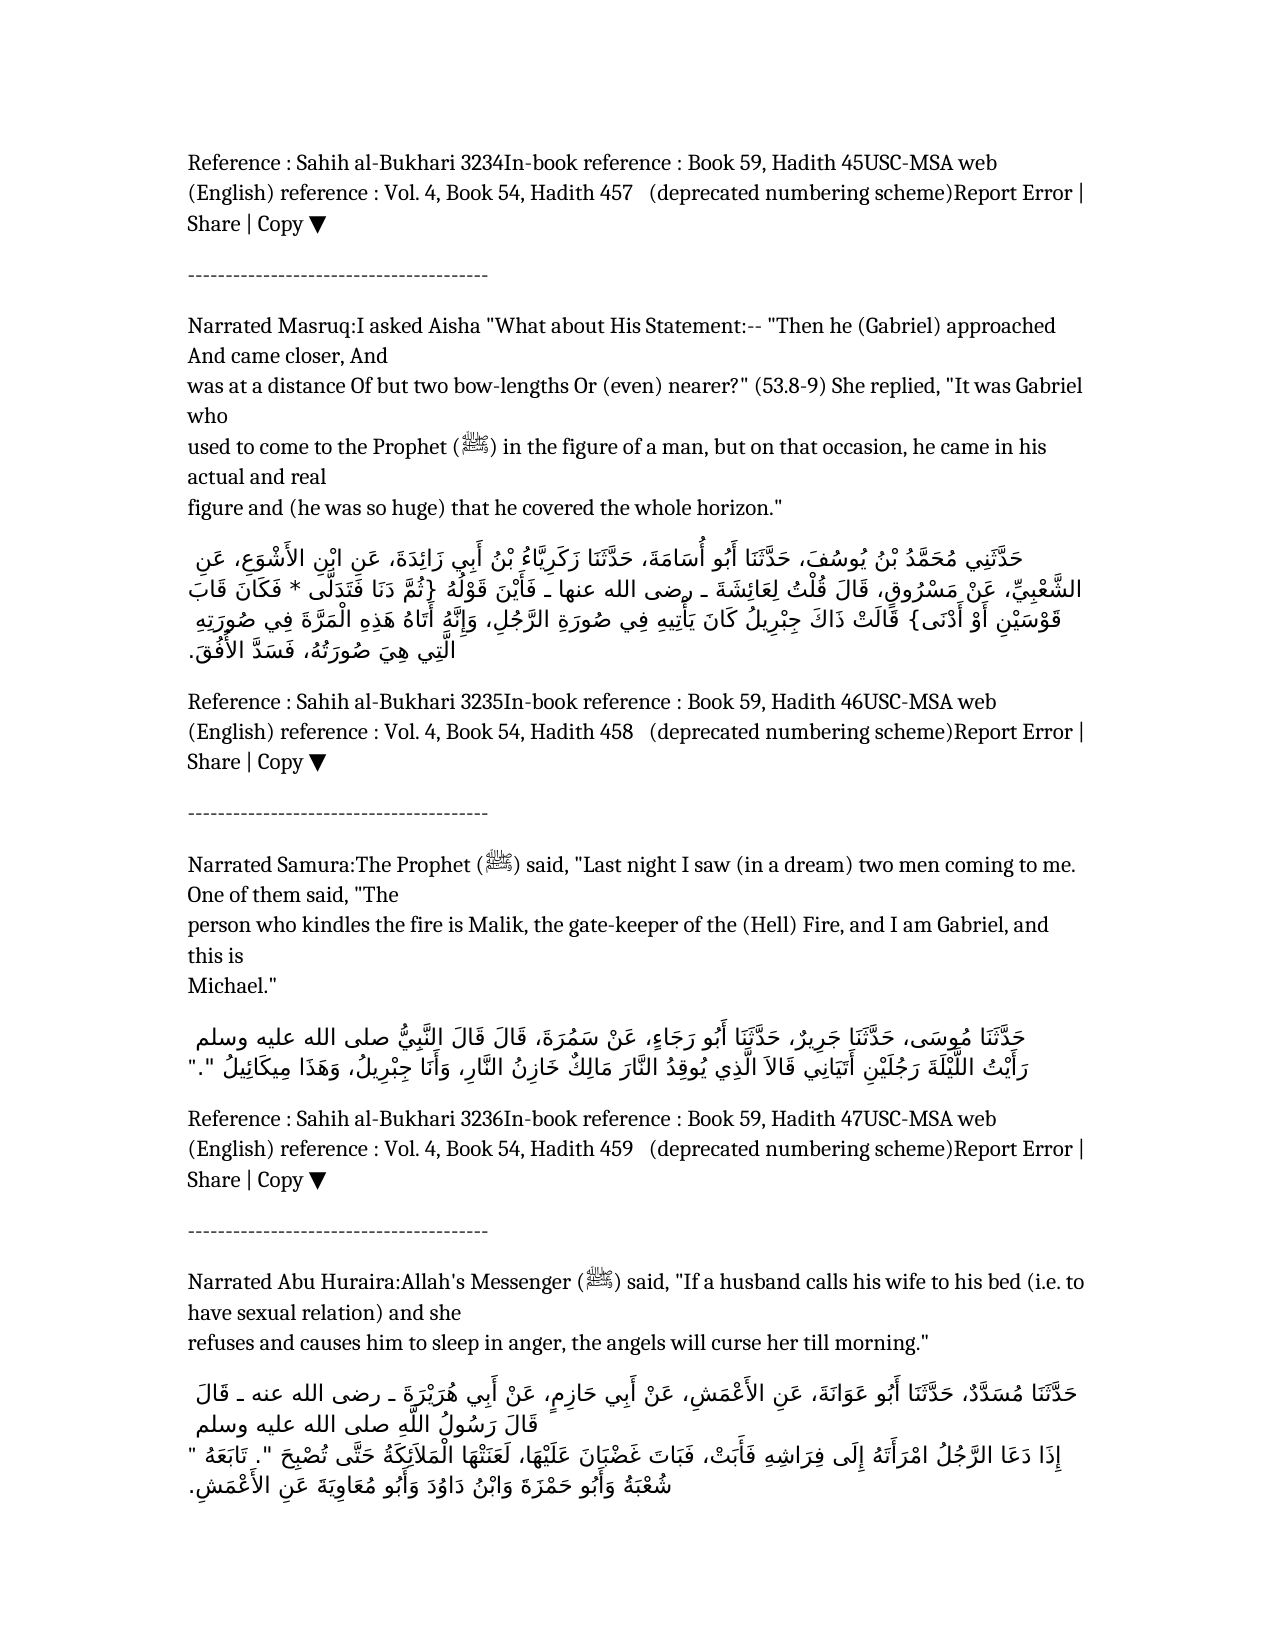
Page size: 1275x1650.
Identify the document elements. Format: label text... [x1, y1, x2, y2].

text ---------------------------------------- [187, 800, 1087, 827]
text ---------------------------------------- [187, 261, 1087, 288]
text Reference : Sahih al-Bukhari 3235In-book reference : Book 59, Hadith 46USC-MSA web (English) reference : Vol. 4, Book 54, Hadith 458 (deprecated numbering scheme)Report Error | Share | Copy ▼ [187, 689, 1087, 776]
text حَدَّثَنِي مُحَمَّدُ بْنُ يُوسُفَ، حَدَّثَنَا أَبُو أُسَامَةَ، حَدَّثَنَا زَكَرِيَّاءُ بْنُ أَبِي زَائِدَةَ، عَنِ ابْنِ الأَشْوَعِ، عَنِ الشَّعْبِيِّ، عَنْ مَسْرُوقٍ، قَالَ قُلْتُ لِعَائِشَةَ ـ رضى الله عنها ـ فَأَيْنَ قَوْلُهُ ‏{‏ثُمَّ دَنَا فَتَدَلَّى * فَكَانَ قَابَ قَوْسَيْنِ أَوْ أَدْنَى‏}‏ قَالَتْ ذَاكَ جِبْرِيلُ كَانَ يَأْتِيهِ فِي صُورَةِ الرَّجُلِ، وَإِنَّهُ أَتَاهُ هَذِهِ الْمَرَّةَ فِي صُورَتِهِ الَّتِي هِيَ صُورَتُهُ، فَسَدَّ الأُفُقَ‏.‏ [187, 545, 1087, 664]
text Narrated Samura:The Prophet (ﷺ) said, "Last night I saw (in a dream) two men coming to me. One of them said, "The person who kindles the fire is Malik, the gate-keeper of the (Hell) Fire, and I am Gabriel, and this is Michael." [187, 851, 1087, 999]
text حَدَّثَنَا مُوسَى، حَدَّثَنَا جَرِيرٌ، حَدَّثَنَا أَبُو رَجَاءٍ، عَنْ سَمُرَةَ، قَالَ قَالَ النَّبِيُّ صلى الله عليه وسلم ‏ "‏ رَأَيْتُ اللَّيْلَةَ رَجُلَيْنِ أَتَيَانِي قَالاَ الَّذِي يُوقِدُ النَّارَ مَالِكٌ خَازِنُ النَّارِ، وَأَنَا جِبْرِيلُ، وَهَذَا مِيكَائِيلُ ‏"‏‏.‏ [187, 1024, 1087, 1081]
text Narrated Abu Huraira:Allah's Messenger (ﷺ) said, "If a husband calls his wife to his bed (i.e. to have sexual relation) and she refuses and causes him to sleep in anger, the angels will curse her till morning." [187, 1268, 1087, 1356]
text Reference : Sahih al-Bukhari 3236In-book reference : Book 59, Hadith 47USC-MSA web (English) reference : Vol. 4, Book 54, Hadith 459 (deprecated numbering scheme)Report Error | Share | Copy ▼ [187, 1106, 1087, 1193]
text ---------------------------------------- [187, 1217, 1087, 1244]
text Narrated Masruq:I asked Aisha "What about His Statement:-- "Then he (Gabriel) approached And came closer, And was at a distance Of but two bow-lengths Or (even) nearer?" (53.8-9) She replied, "It was Gabriel who used to come to the Prophet (ﷺ) in the figure of a man, but on that occasion, he came in his actual and real figure and (he was so huge) that he covered the whole horizon." [187, 312, 1087, 521]
text Reference : Sahih al-Bukhari 3234In-book reference : Book 59, Hadith 45USC-MSA web (English) reference : Vol. 4, Book 54, Hadith 457 (deprecated numbering scheme)Report Error | Share | Copy ▼ [187, 150, 1087, 237]
text حَدَّثَنَا مُسَدَّدٌ، حَدَّثَنَا أَبُو عَوَانَةَ، عَنِ الأَعْمَشِ، عَنْ أَبِي حَازِمٍ، عَنْ أَبِي هُرَيْرَةَ ـ رضى الله عنه ـ قَالَ قَالَ رَسُولُ اللَّهِ صلى الله عليه وسلم ‏ "‏ إِذَا دَعَا الرَّجُلُ امْرَأَتَهُ إِلَى فِرَاشِهِ فَأَبَتْ، فَبَاتَ غَضْبَانَ عَلَيْهَا، لَعَنَتْهَا الْمَلاَئِكَةُ حَتَّى تُصْبِحَ ‏"‏‏.‏ تَابَعَهُ شُعْبَةُ وَأَبُو حَمْزَةَ وَابْنُ دَاوُدَ وَأَبُو مُعَاوِيَةَ عَنِ الأَعْمَشِ‏.‏ [187, 1381, 1087, 1499]
